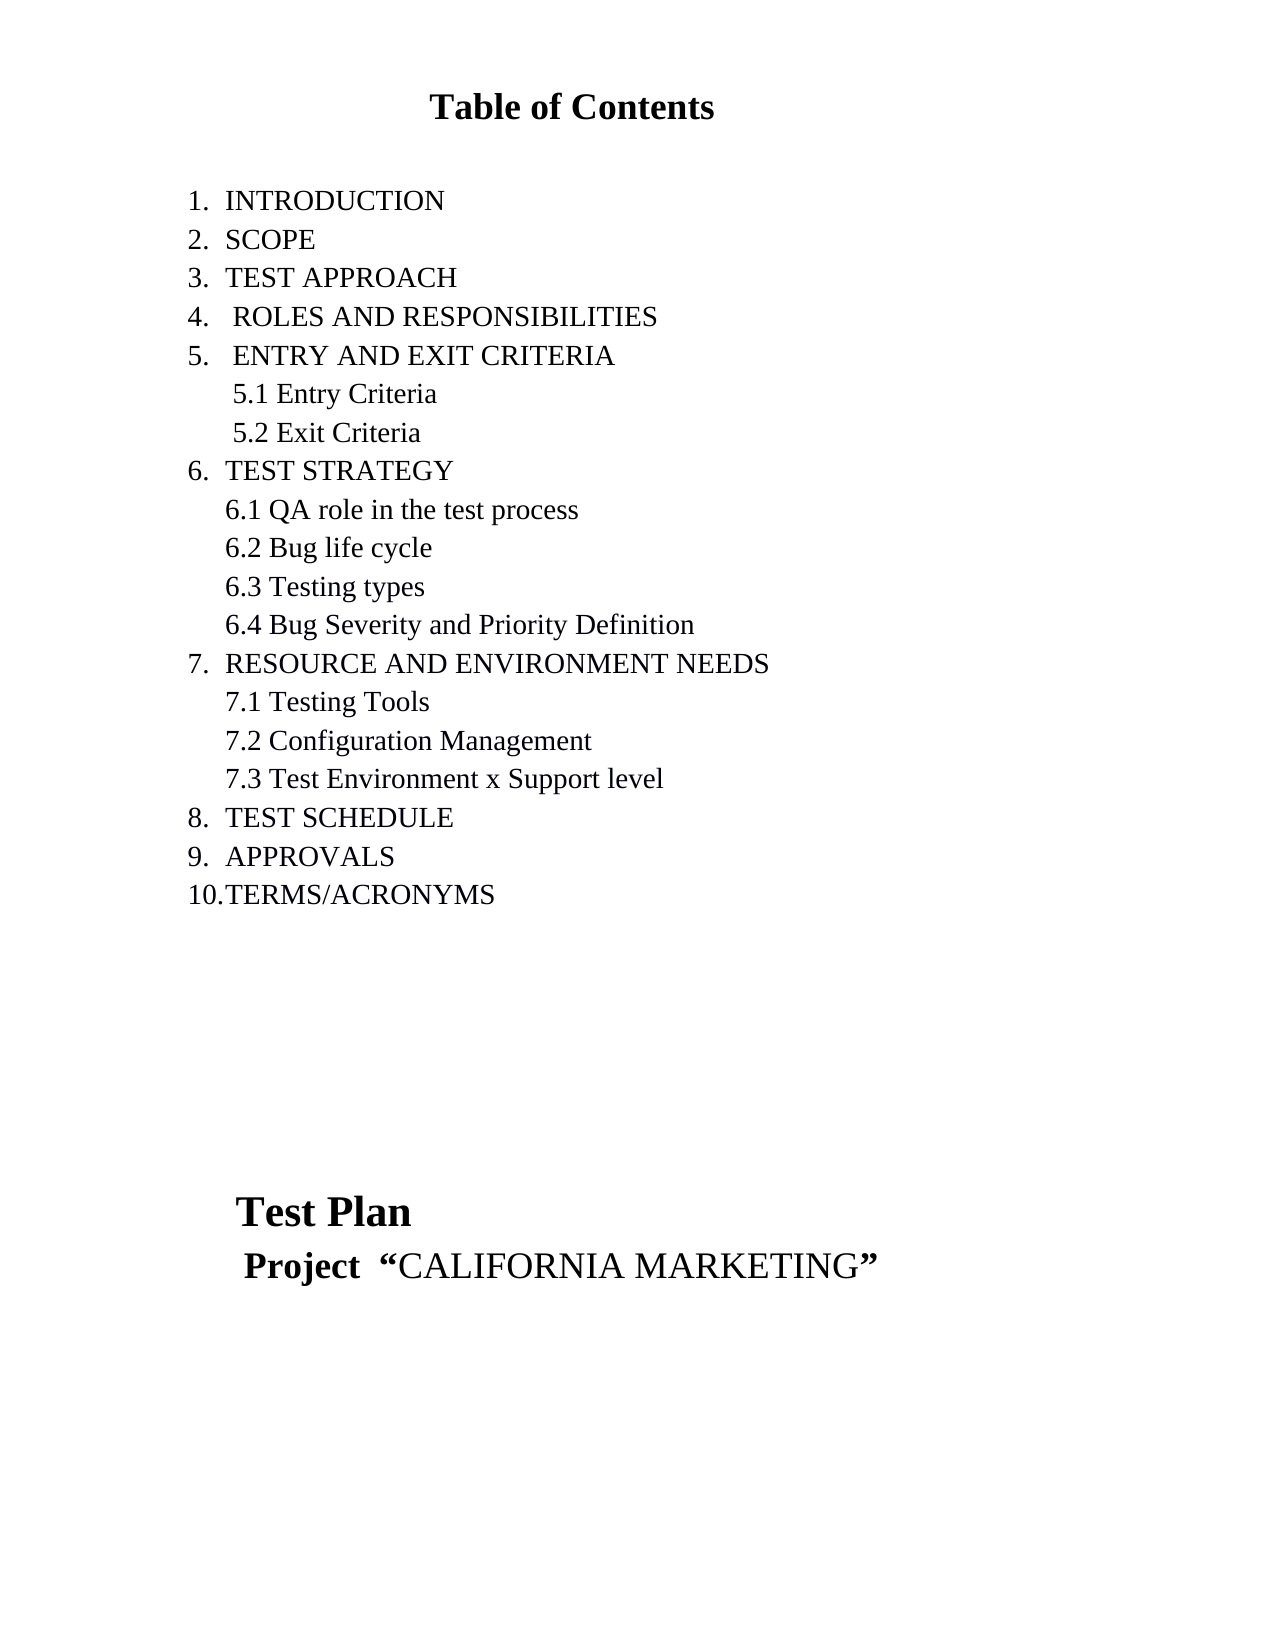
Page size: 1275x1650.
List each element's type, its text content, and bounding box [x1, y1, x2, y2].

text 7.3 Test Environment x Support level [160, 762, 1125, 795]
text 5.1 Entry Criteria [150, 376, 1125, 410]
list ENTRY AND EXIT CRITERIA [187, 338, 1125, 371]
text Table of Contents [150, 84, 1125, 127]
list RESOURCE AND ENVIRONMENT NEEDS [187, 646, 1125, 679]
text Test Plan [150, 1186, 1125, 1236]
text Project “CALIFORNIA MARKETING” [150, 1243, 1125, 1287]
text 6.1 QA role in the test process [150, 492, 1125, 525]
list SCOPE [187, 222, 1125, 256]
list APPROVALS [187, 839, 1125, 872]
text 6.2 Bug life cycle [150, 530, 1125, 564]
list TERMS/ACRONYMS [187, 877, 1125, 911]
list TEST SCHEDULE [187, 800, 1125, 834]
text 6.4 Bug Severity and Priority Definition [206, 607, 1125, 641]
list TEST APPROACH [187, 261, 1125, 294]
list ROLES AND RESPONSIBILITIES [187, 299, 1125, 333]
text 7.2 Configuration Management [150, 723, 1125, 757]
text 6.3 Testing types [150, 569, 1125, 602]
list INTRODUCTION [187, 183, 1125, 217]
list TEST STRATEGY [187, 453, 1125, 487]
text 5.2 Exit Criteria [150, 415, 1125, 448]
text 7.1 Testing Tools [150, 684, 1125, 718]
